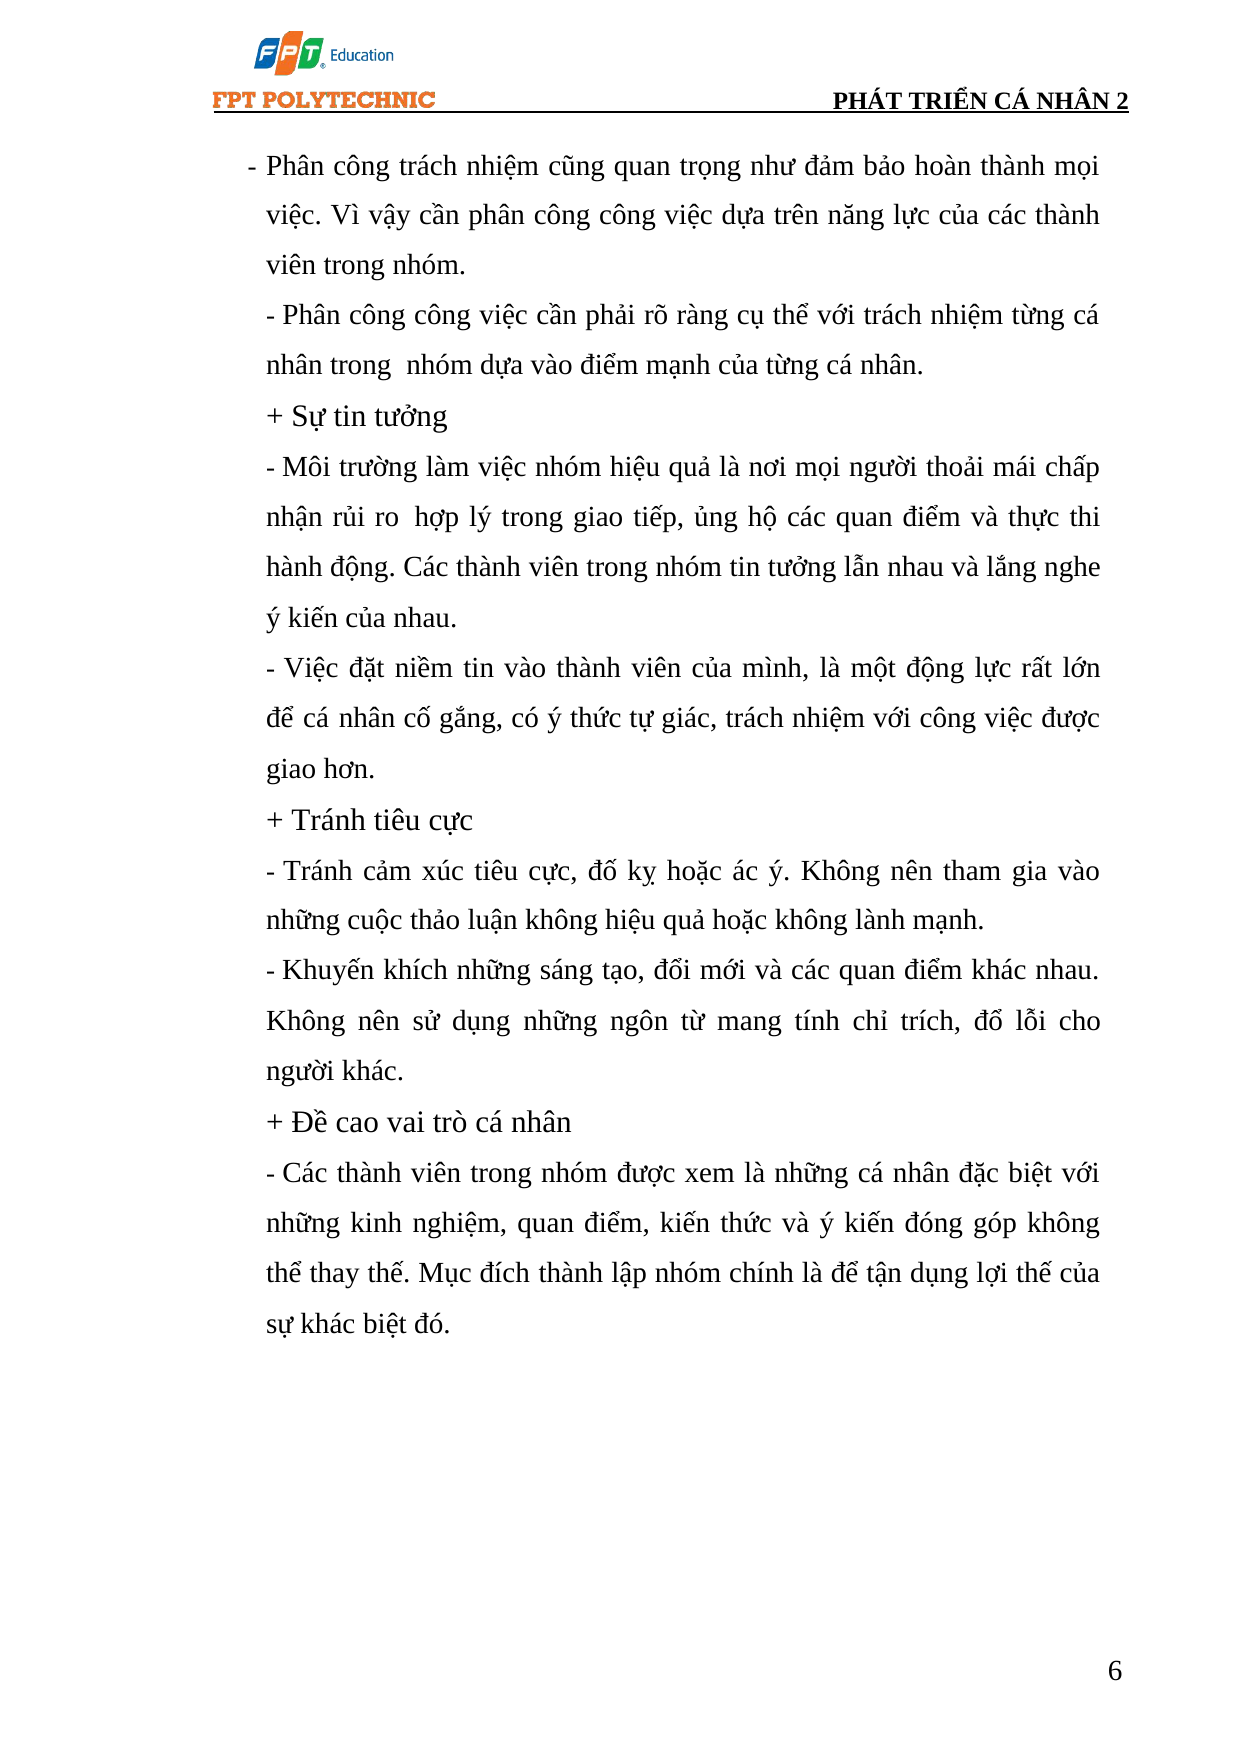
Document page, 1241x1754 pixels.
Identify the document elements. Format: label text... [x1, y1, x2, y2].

list Phân công trách nhiệm cũng quan trọng như đảm bảo hoàn thành mọi việc. Vì vậy cần phân công công việc dựa trên năng lực của các thành viên trong nhóm. [247, 148, 1101, 280]
text + Tránh tiêu cực [207, 801, 1122, 837]
list Các thành viên trong nhóm được xem là những cá nhân đặc biệt với những kinh nghiệm, quan điểm, kiến thức và ý kiến đóng góp không thể thay thế. Mục đích thành lập nhóm chính là để tận dụng lợi thế của sự khác biệt đó. [266, 1155, 1101, 1339]
list Tránh cảm xúc tiêu cực, đố kỵ hoặc ác ý. Không nên tham gia vào những cuộc thảo luận không hiệu quả hoặc không lành mạnh. [266, 853, 1101, 936]
list Việc đặt niềm tin vào thành viên của mình, là một động lực rất lớn để cá nhân cố gắng, có ý thức tự giác, trách nhiệm với công việc được giao hơn. [266, 650, 1101, 784]
list Phân công công việc cần phải rõ ràng cụ thể với trách nhiệm từng cá nhân trong nhóm dựa vào điểm mạnh của từng cá nhân. [266, 297, 1101, 381]
list Môi trường làm việc nhóm hiệu quả là nơi mọi người thoải mái chấp nhận rủi ro hợp lý trong giao tiếp, ủng hộ các quan điểm và thực thi hành động. Các thành viên trong nhóm tin tưởng lẫn nhau và lắng nghe ý kiến của nhau. [266, 449, 1101, 633]
picture [212, 31, 435, 108]
list Khuyến khích những sáng tạo, đổi mới và các quan điểm khác nhau. Không nên sử dụng những ngôn từ mang tính chỉ trích, đổ lỗi cho người khác. [266, 952, 1101, 1086]
text + Đề cao vai trò cá nhân [207, 1103, 1122, 1139]
text + Sự tin tưởng [207, 398, 1122, 433]
